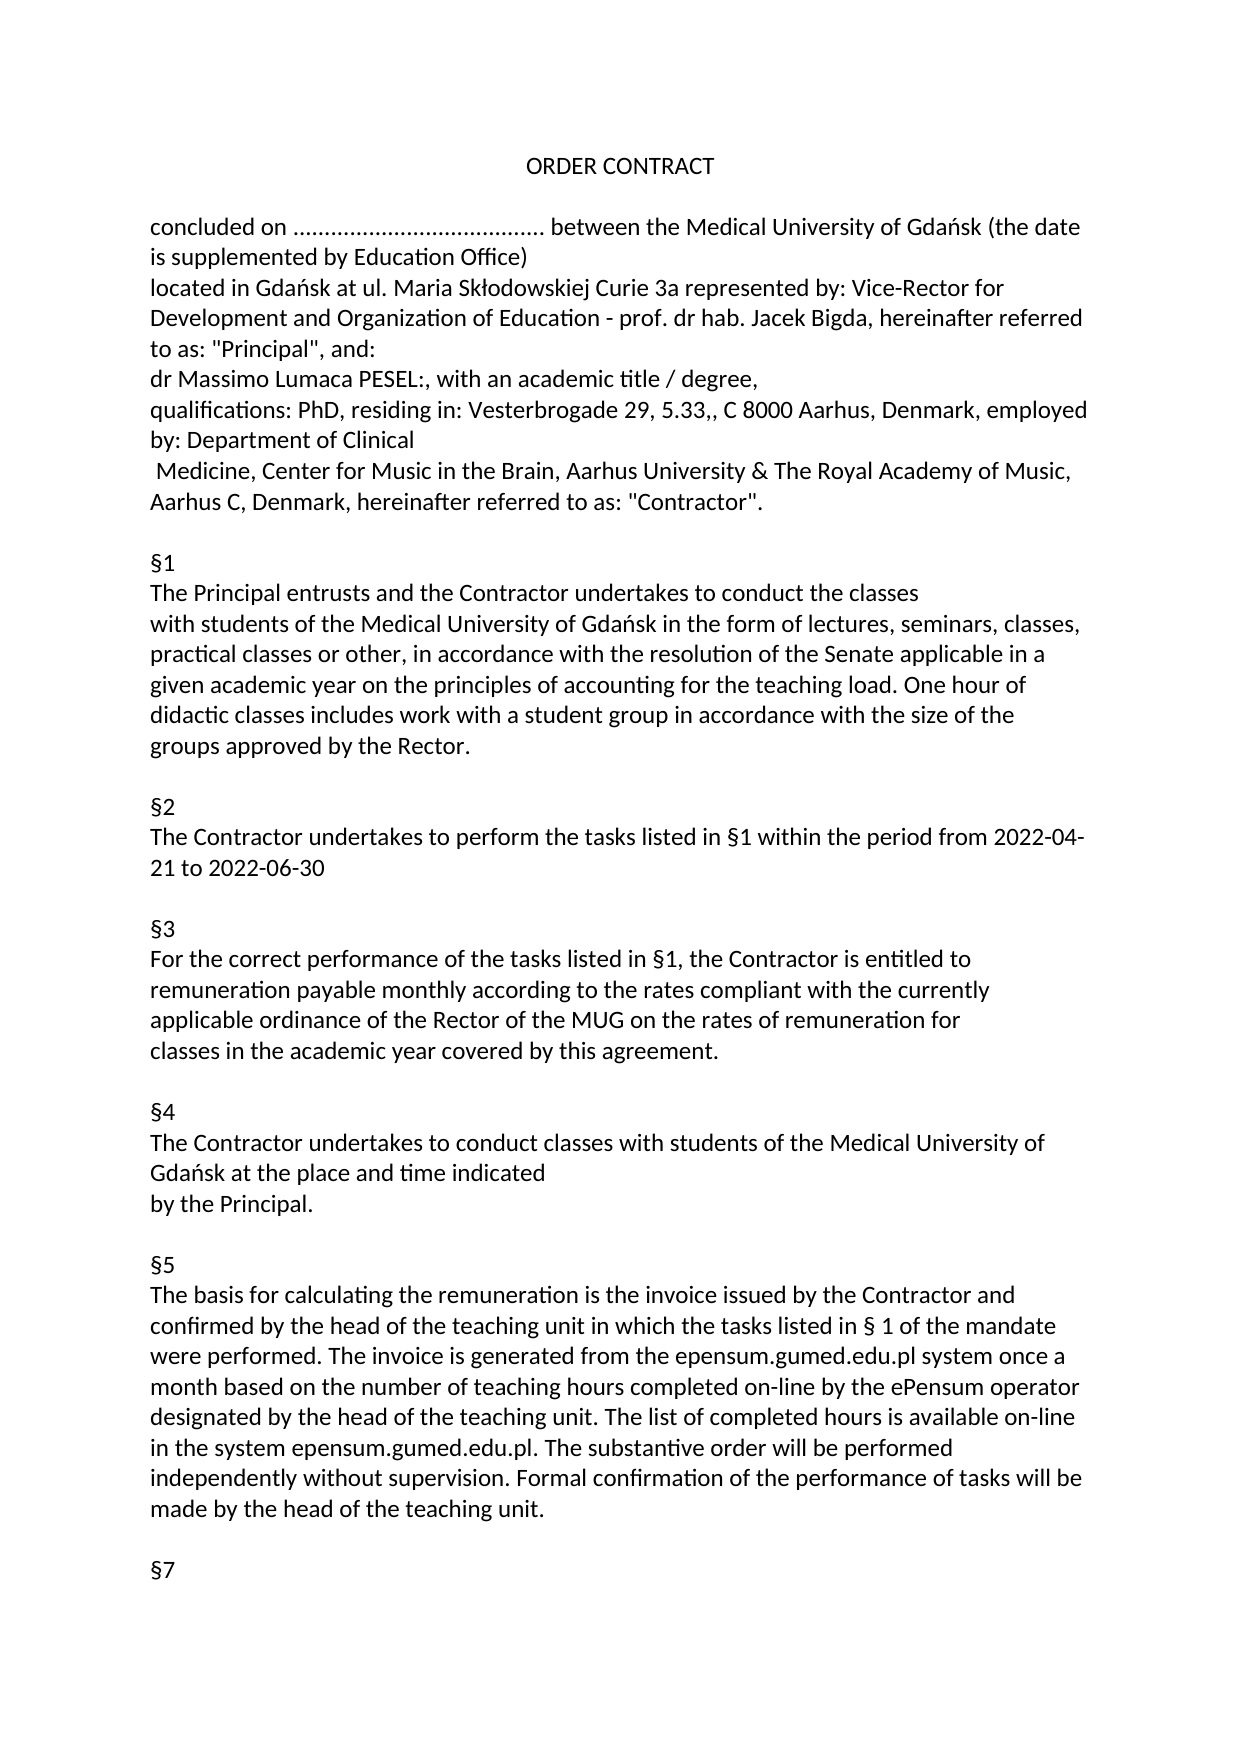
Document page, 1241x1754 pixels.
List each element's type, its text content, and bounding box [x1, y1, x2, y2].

text concluded on ........................................ between the Medical University of Gdańsk (the date is supplemented by Education Office) [150, 211, 1090, 272]
text with students of the Medical University of Gdańsk in the form of lectures, seminars, classes, practical classes or other, in accordance with the resolution of the Senate applicable in a given academic year on the principles of accounting for the teaching load. One hour of didactic classes includes work with a student group in accordance with the size of the groups approved by the Rector. [150, 608, 1090, 760]
text §4 [150, 1096, 1090, 1127]
text by the Principal. [150, 1188, 1090, 1218]
text dr Massimo Lumaca PESEL:, with an academic title / degree, [150, 364, 1090, 394]
text The Contractor undertakes to conduct classes with students of the Medical University of Gdańsk at the place and time indicated [150, 1127, 1090, 1188]
text Medicine, Center for Music in the Brain, Aarhus University & The Royal Academy of Music, Aarhus C, Denmark, hereinafter referred to as: "Contractor". [150, 455, 1090, 516]
text The Contractor undertakes to perform the tasks listed in §1 within the period from 2022-04-21 to 2022-06-30 [150, 821, 1090, 882]
text §5 [150, 1249, 1090, 1279]
text classes in the academic year covered by this agreement. [150, 1035, 1090, 1066]
text located in Gdańsk at ul. Maria Skłodowskiej Curie 3a represented by: Vice-Rector for Development and Organization of Education - prof. dr hab. Jacek Bigda, hereinafter referred to as: "Principal", and: [150, 272, 1090, 364]
text For the correct performance of the tasks listed in §1, the Contractor is entitled to remuneration payable monthly according to the rates compliant with the currently applicable ordinance of the Rector of the MUG on the rates of remuneration for [150, 943, 1090, 1035]
text The Principal entrusts and the Contractor undertakes to conduct the classes [150, 577, 1090, 608]
text §1 [150, 547, 1090, 577]
text §2 [150, 791, 1090, 821]
text ORDER CONTRACT [150, 150, 1090, 181]
text The basis for calculating the remuneration is the invoice issued by the Contractor and confirmed by the head of the teaching unit in which the tasks listed in § 1 of the mandate were performed. The invoice is generated from the epensum.gumed.edu.pl system once a month based on the number of teaching hours completed on-line by the ePensum operator designated by the head of the teaching unit. The list of completed hours is available on-line in the system epensum.gumed.edu.pl. The substantive order will be performed independently without supervision. Formal confirmation of the performance of tasks will be made by the head of the teaching unit. [150, 1279, 1090, 1523]
text qualifications: PhD, residing in: Vesterbrogade 29, 5.33,, C 8000 Aarhus, Denmark, employed by: Department of Clinical [150, 394, 1090, 455]
text §3 [150, 913, 1090, 943]
text §7 [150, 1554, 1090, 1584]
